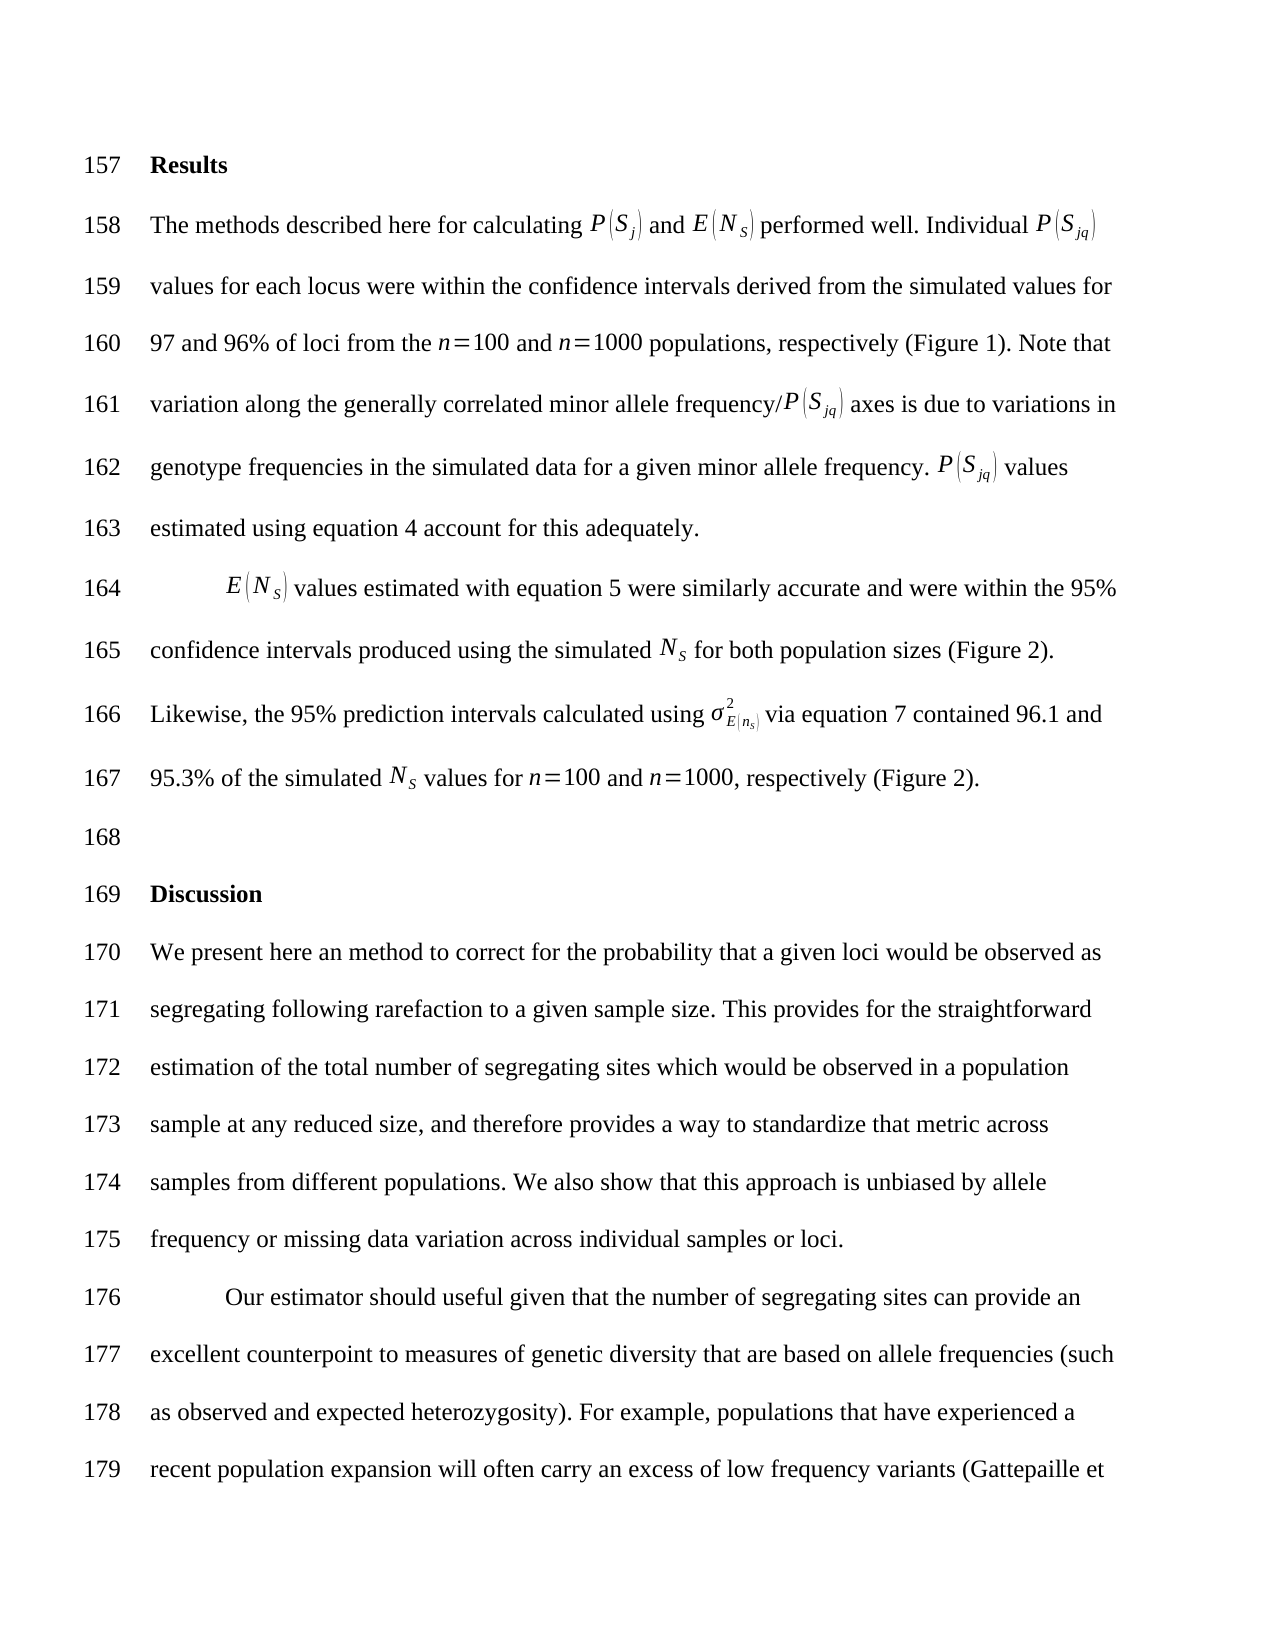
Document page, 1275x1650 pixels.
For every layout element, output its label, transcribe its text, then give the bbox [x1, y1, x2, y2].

text values estimated with equation 5 were similarly accurate and were within the 95% confidence intervals produced using the simulated for both population sizes (Figure 2). Likewise, the 95% prediction intervals calculated using via equation 7 contained 96.1 and 95.3% of the simulated values for and , respectively (Figure 2). [150, 570, 1125, 793]
text We present here an method to correct for the probability that a given loci would be observed as segregating following rarefaction to a given sample size. This provides for the straightforward estimation of the total number of segregating sites which would be observed in a population sample at any reduced size, and therefore provides a way to standardize that metric across samples from different populations. We also show that this approach is unbiased by allele frequency or missing data variation across individual samples or loci. [150, 937, 1125, 1253]
subtitle Discussion [150, 879, 1125, 908]
text The methods described here for calculating and performed well. Individual values for each locus were within the confidence intervals derived from the simulated values for 97 and 96% of loci from the and populations, respectively (Figure 1). Note that variation along the generally correlated minor allele frequency/ axes is due to variations in genotype frequencies in the simulated data for a given minor allele frequency. values estimated using equation 4 account for this adequately. [150, 207, 1125, 542]
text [150, 1282, 1125, 1483]
subtitle Results [150, 150, 1125, 179]
